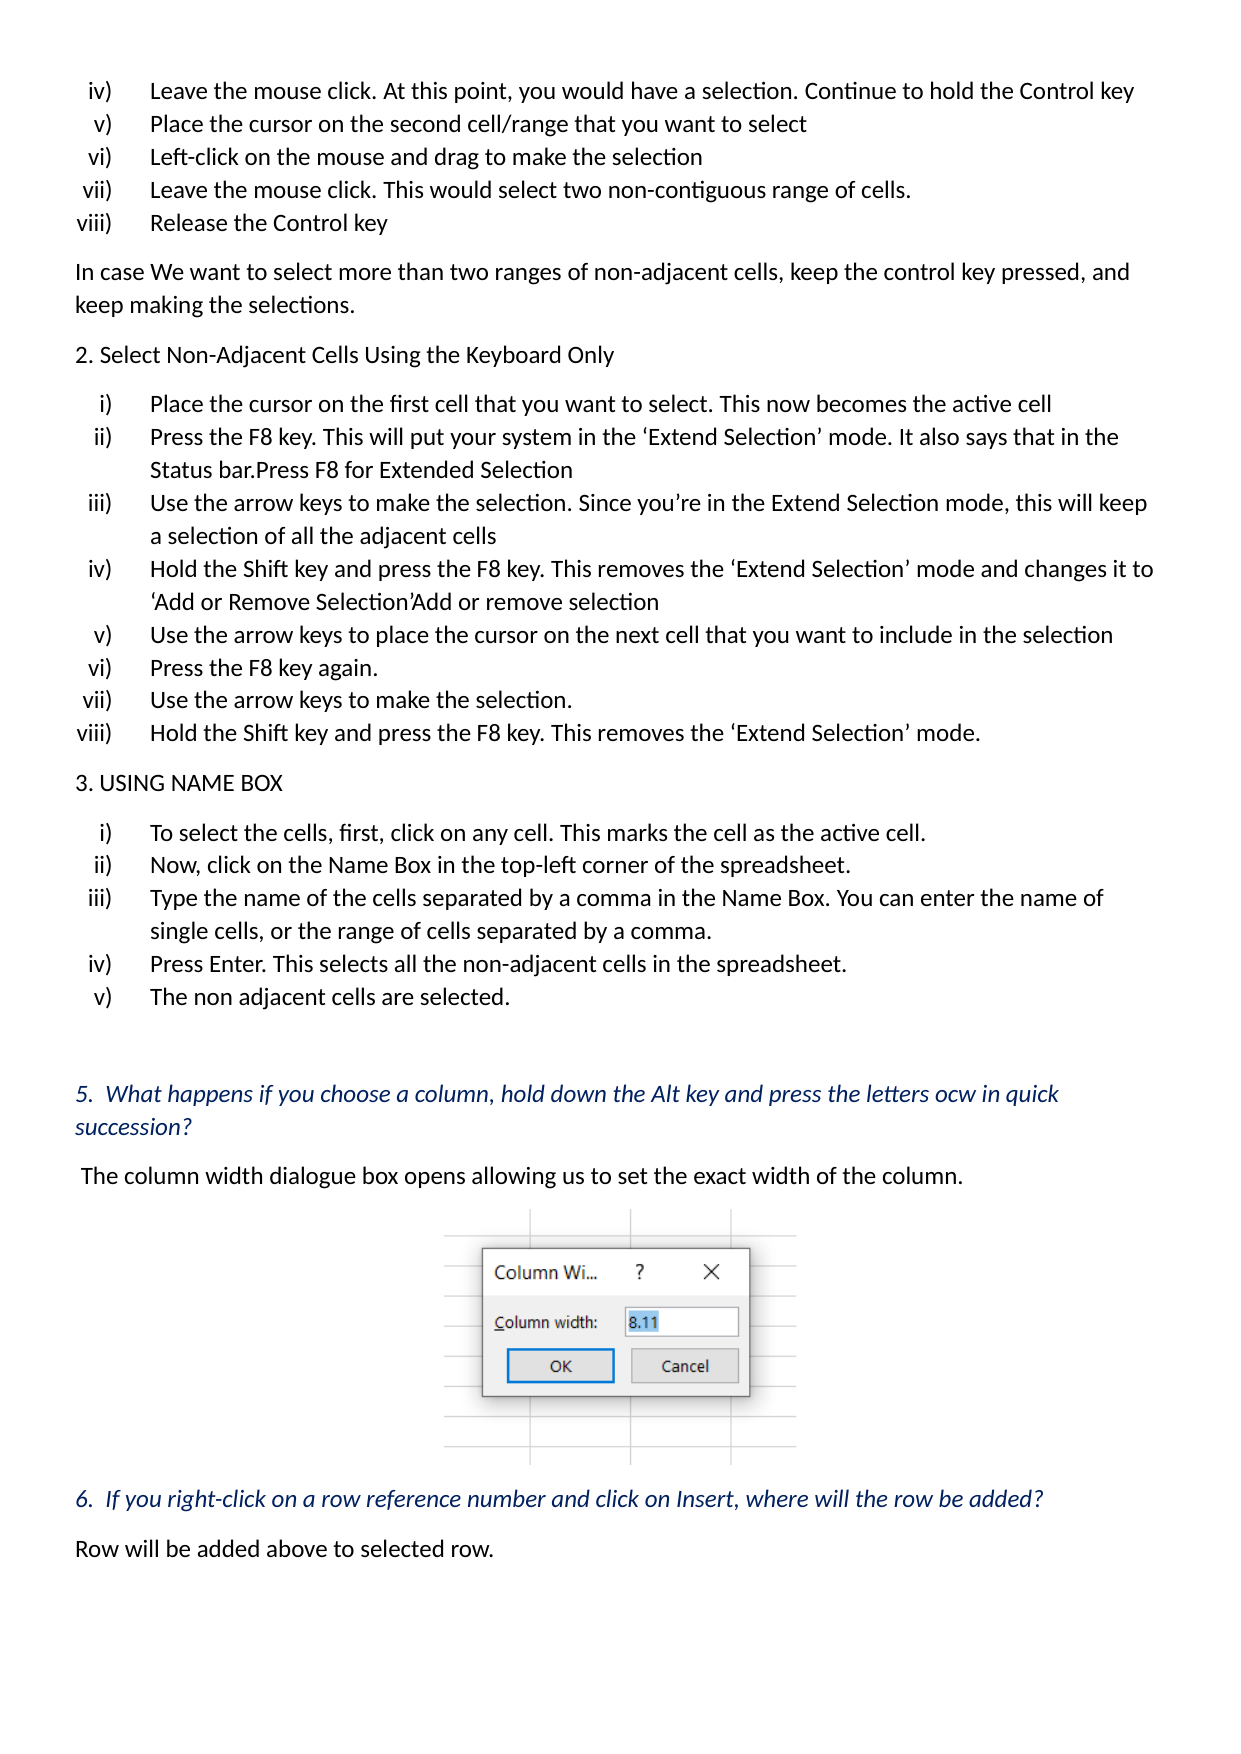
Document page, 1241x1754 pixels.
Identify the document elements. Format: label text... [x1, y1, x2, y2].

text 5. What happens if you choose a column, hold down the Alt key and press the letters ocw in quick succession? [75, 1078, 1165, 1141]
list Leave the mouse click. This would select two non-contiguous range of cells. [112, 174, 1165, 204]
list Leave the mouse click. At this point, you would have a selection. Continue to hold the Control key [112, 75, 1165, 106]
text In case We want to select more than two ranges of non-adjacent cells, keep the control key pressed, and keep making the selections. [75, 256, 1165, 320]
text 2. Select Non-Adjacent Cells Using the Keyboard Only [75, 339, 1165, 369]
list Type the name of the cells separated by a comma in the Name Box. You can enter the name of single cells, or the range of cells separated by a comma. [112, 882, 1165, 946]
text 3. USING NAME BOX [75, 767, 1165, 798]
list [112, 141, 1165, 171]
text The column width dialogue box opens allowing us to set the exact width of the column. [75, 1160, 1165, 1191]
list To select the cells, first, click on any cell. This marks the cell as the active cell. [112, 817, 1165, 847]
list Press the F8 key again. [112, 652, 1165, 682]
list Use the arrow keys to make the selection. [112, 684, 1165, 715]
text 6. If you right-click on a row reference number and click on Insert, where will the row be added? [75, 1484, 1165, 1514]
list Place the cursor on the first cell that you want to select. This now becomes the active cell [112, 388, 1165, 419]
list Hold the Shift key and press the F8 key. This removes the ‘Extend Selection’ mode and changes it to ‘Add or Remove Selection’Add or remove selection [112, 553, 1165, 616]
list Use the arrow keys to make the selection. Since you’re in the Extend Selection mode, this will keep a selection of all the adjacent cells [112, 487, 1165, 551]
list Hold the Shift key and press the F8 key. This removes the ‘Extend Selection’ mode. [112, 717, 1165, 748]
list Place the cursor on the second cell/range that you want to select [112, 108, 1165, 138]
list Use the arrow keys to place the cursor on the next cell that you want to include in the selection [112, 619, 1165, 649]
list Press the F8 key. This will put your system in the ‘Extend Selection’ mode. It also says that in the Status bar.Press F8 for Extended Selection [112, 421, 1165, 485]
text Row will be added above to selected row. [75, 1533, 1165, 1564]
list Now, click on the Name Box in the top-left corner of the spreadsheet. [112, 849, 1165, 880]
list The non adjacent cells are selected. [112, 981, 1165, 1012]
list Release the Control key [112, 207, 1165, 237]
list Press Enter. This selects all the non-adjacent cells in the spreadsheet. [112, 948, 1165, 979]
